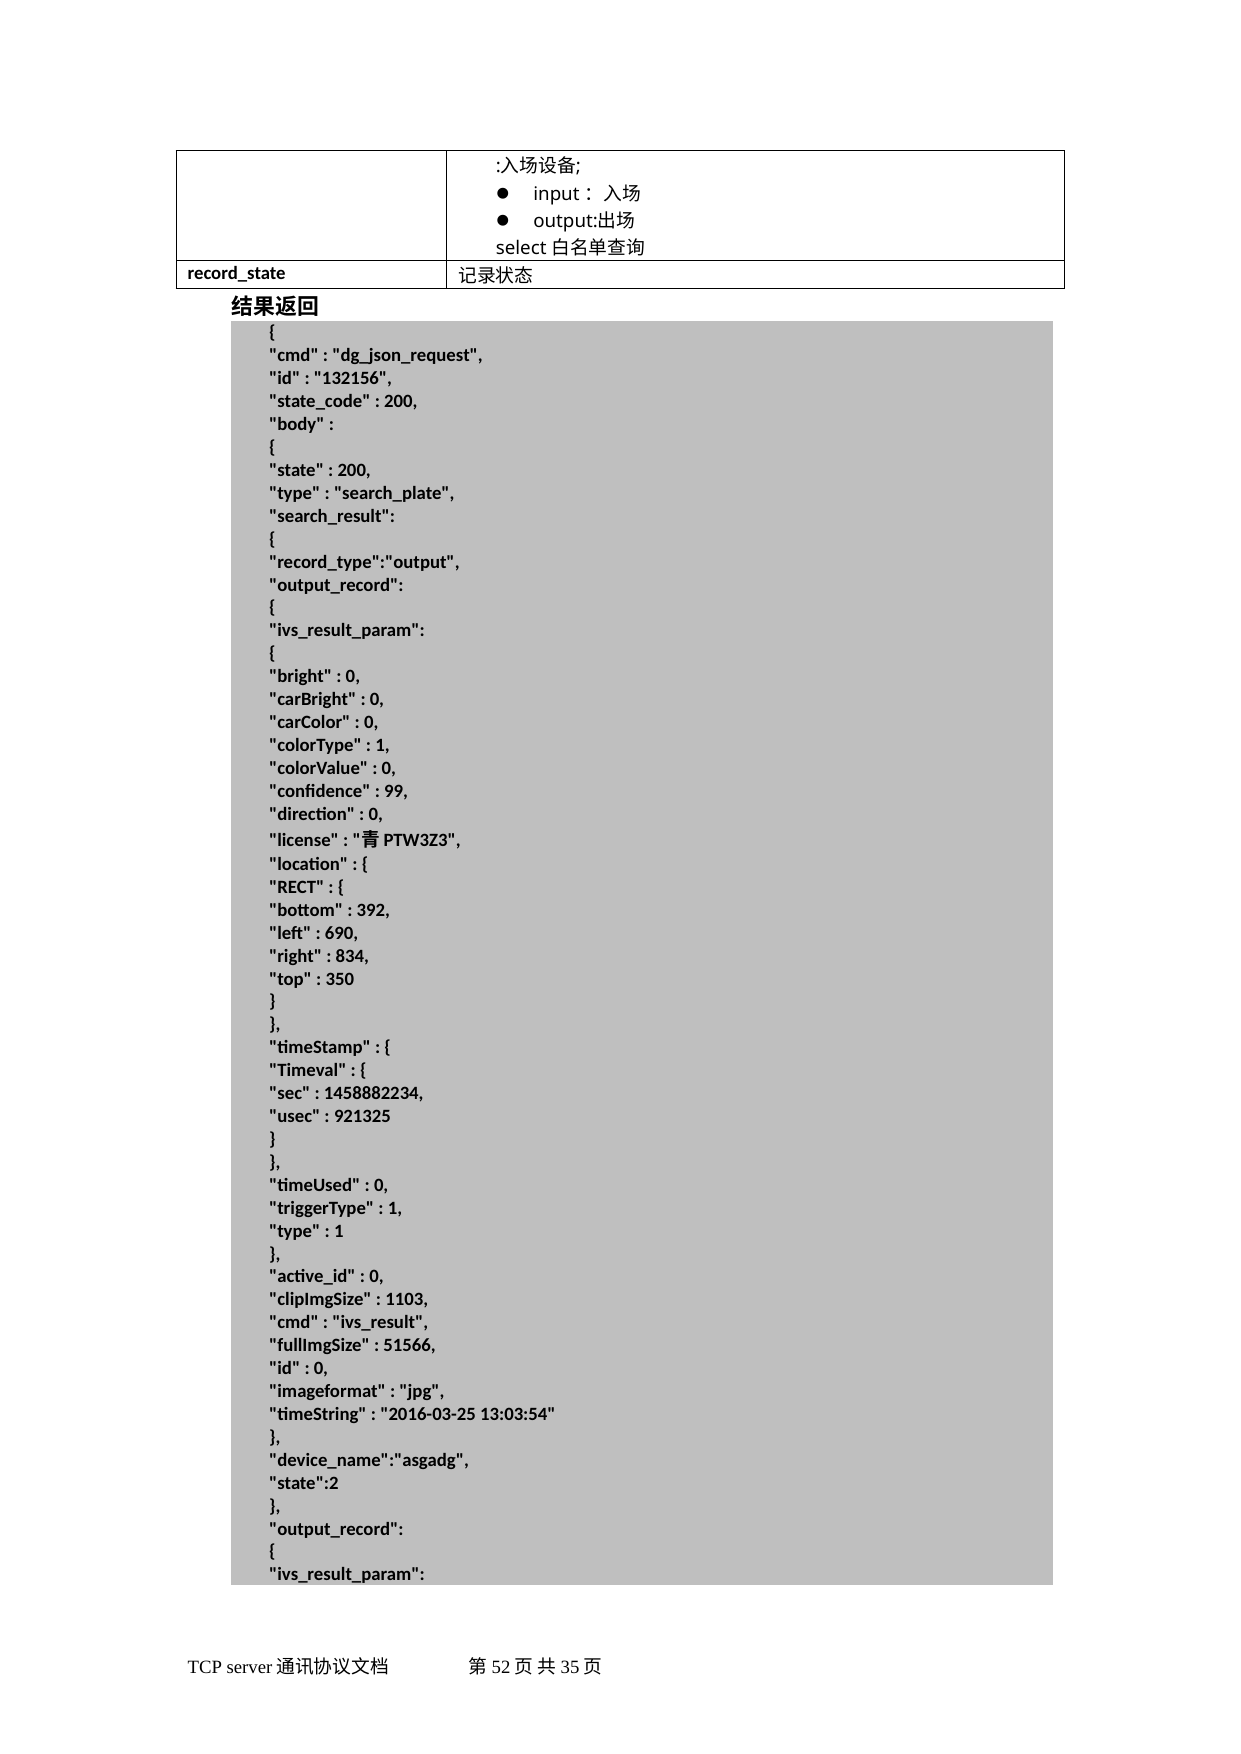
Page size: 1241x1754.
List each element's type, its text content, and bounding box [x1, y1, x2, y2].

text "fullImgSize" : 51566, [231, 1333, 1053, 1356]
text "sec" : 1458882234, [231, 1081, 1053, 1104]
text "right" : 834, [231, 944, 1053, 967]
text "carColor" : 0, [231, 710, 1053, 733]
text "confidence" : 99, [231, 779, 1053, 802]
text "carBright" : 0, [231, 687, 1053, 710]
text "top" : 350 [231, 967, 1053, 989]
text "search_result": [231, 504, 1053, 527]
text "ivs_result_param": [231, 619, 1053, 642]
text "timeUsed" : 0, [231, 1173, 1053, 1196]
text "ivs_result_param": [231, 1562, 1053, 1585]
text "type" : "search_plate", [231, 481, 1053, 504]
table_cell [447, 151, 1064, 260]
text "output_record": [231, 1517, 1053, 1539]
text }, [231, 1425, 1053, 1448]
text "RECT" : { [231, 875, 1053, 898]
text "imageformat" : "jpg", [231, 1379, 1053, 1402]
text }, [231, 1242, 1053, 1264]
text }, [231, 1150, 1053, 1173]
text "location" : { [231, 852, 1053, 875]
text "state_code" : 200, [231, 389, 1053, 412]
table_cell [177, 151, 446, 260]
text { [231, 321, 1053, 344]
text { [231, 596, 1053, 619]
text "left" : 690, [231, 921, 1053, 944]
text "cmd" : "ivs_result", [231, 1310, 1053, 1333]
text "colorType" : 1, [231, 733, 1053, 756]
text { [231, 1539, 1053, 1562]
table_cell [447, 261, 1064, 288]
text "body" : [231, 412, 1053, 435]
text "Timeval" : { [231, 1058, 1053, 1081]
text "direction" : 0, [231, 802, 1053, 825]
text }, [231, 1012, 1053, 1035]
text "record_type":"output", [231, 550, 1053, 573]
text "output_record": [231, 573, 1053, 596]
text } [231, 989, 1053, 1012]
text } [231, 1127, 1053, 1150]
text "colorValue" : 0, [231, 756, 1053, 779]
text "timeString" : "2016-03-25 13:03:54" [231, 1402, 1053, 1425]
text 结果返回 [187, 289, 1053, 321]
text { [231, 642, 1053, 664]
text "usec" : 921325 [231, 1104, 1053, 1127]
text "bottom" : 392, [231, 898, 1053, 921]
text "device_name":"asgadg", [231, 1448, 1053, 1471]
text "state" : 200, [231, 458, 1053, 481]
text "clipImgSize" : 1103, [231, 1287, 1053, 1310]
text "state":2 [231, 1471, 1053, 1494]
text "type" : 1 [231, 1219, 1053, 1242]
text "cmd" : "dg_json_request", [231, 344, 1053, 367]
text "triggerType" : 1, [231, 1196, 1053, 1219]
text { [231, 435, 1053, 458]
text "id" : "132156", [231, 367, 1053, 389]
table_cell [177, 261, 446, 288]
text "active_id" : 0, [231, 1264, 1053, 1287]
text "timeStamp" : { [231, 1035, 1053, 1058]
text "bright" : 0, [231, 664, 1053, 687]
text { [231, 527, 1053, 550]
text "license" : "青PTW3Z3", [231, 825, 1053, 852]
text }, [231, 1494, 1053, 1517]
text "id" : 0, [231, 1356, 1053, 1379]
